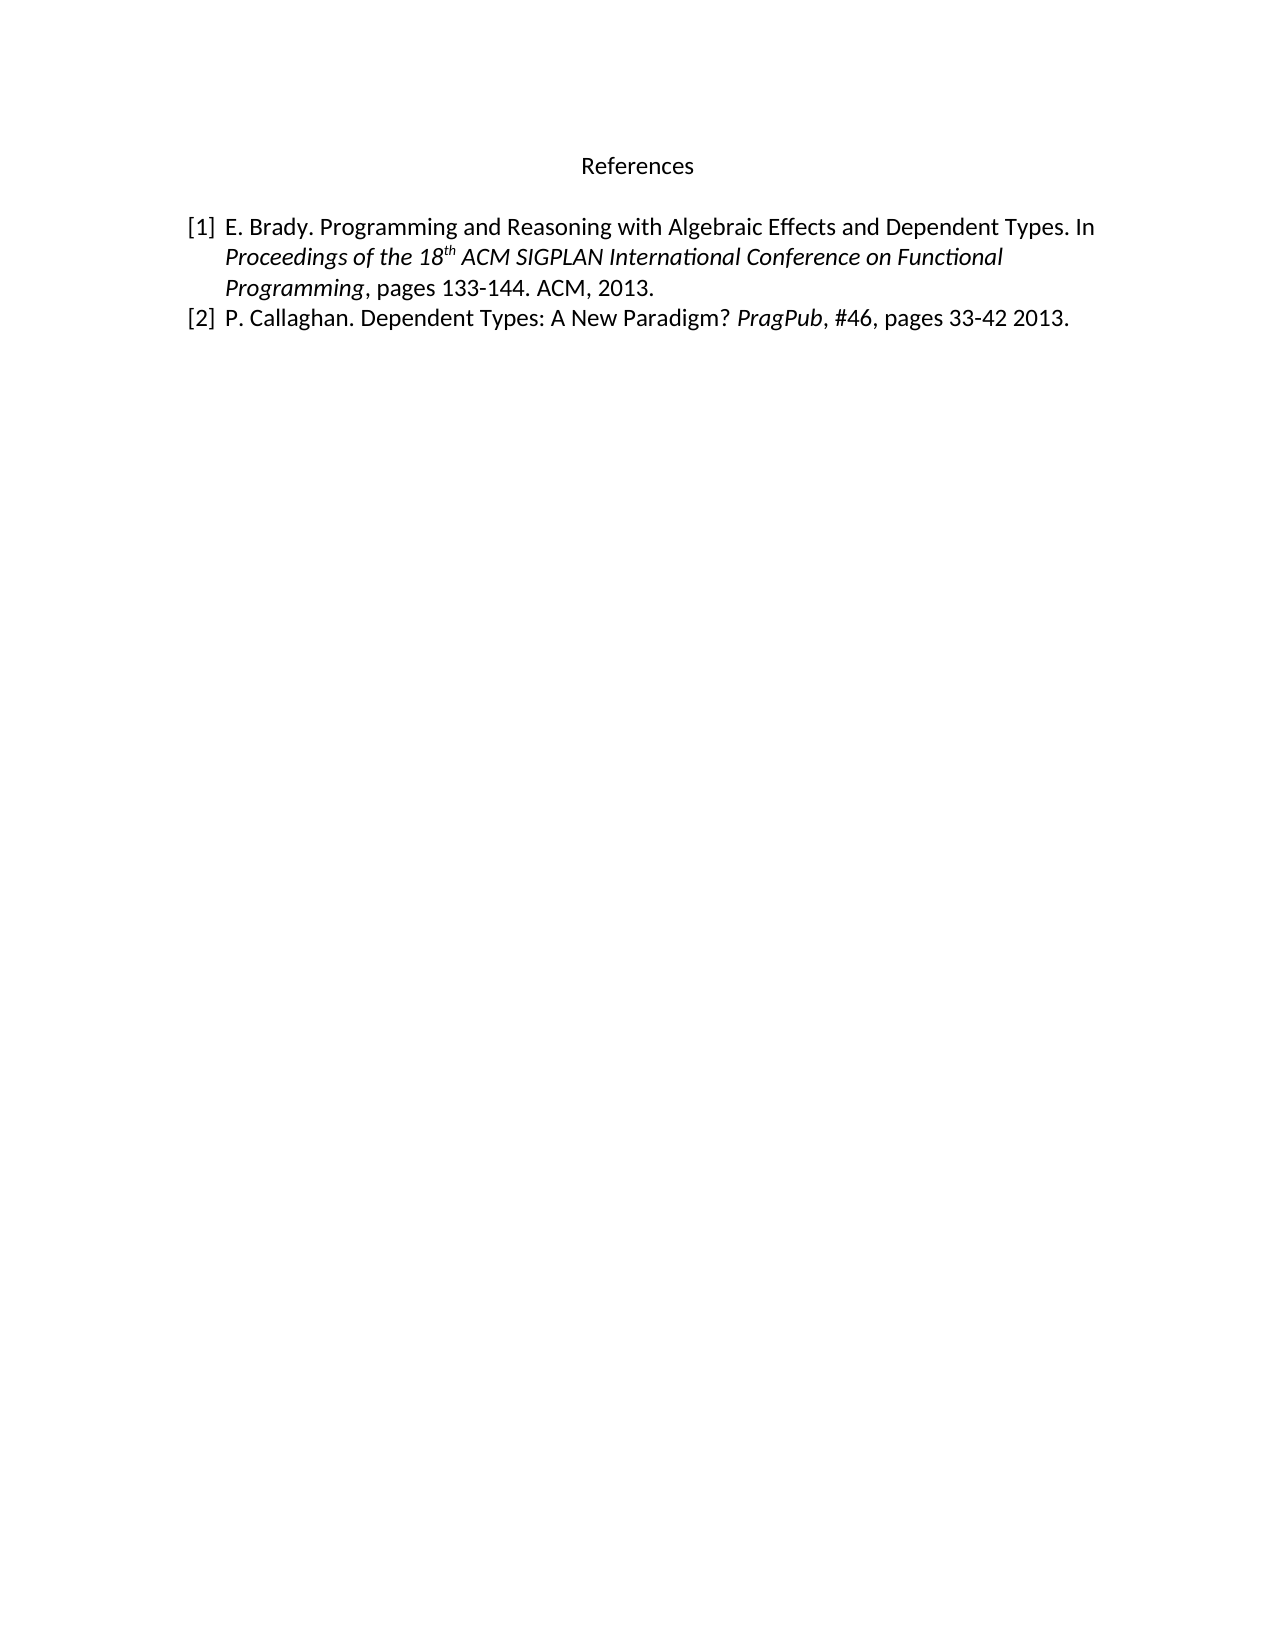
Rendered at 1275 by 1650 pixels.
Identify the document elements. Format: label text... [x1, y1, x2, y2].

list E. Brady. Programming and Reasoning with Algebraic Effects and Dependent Types. In Proceedings of the 18th ACM SIGPLAN International Conference on Functional Programming, pages 133-144. ACM, 2013. [187, 211, 1125, 303]
list P. Callaghan. Dependent Types: A New Paradigm? PragPub, #46, pages 33-42 2013. [187, 303, 1125, 333]
text References [150, 150, 1125, 181]
